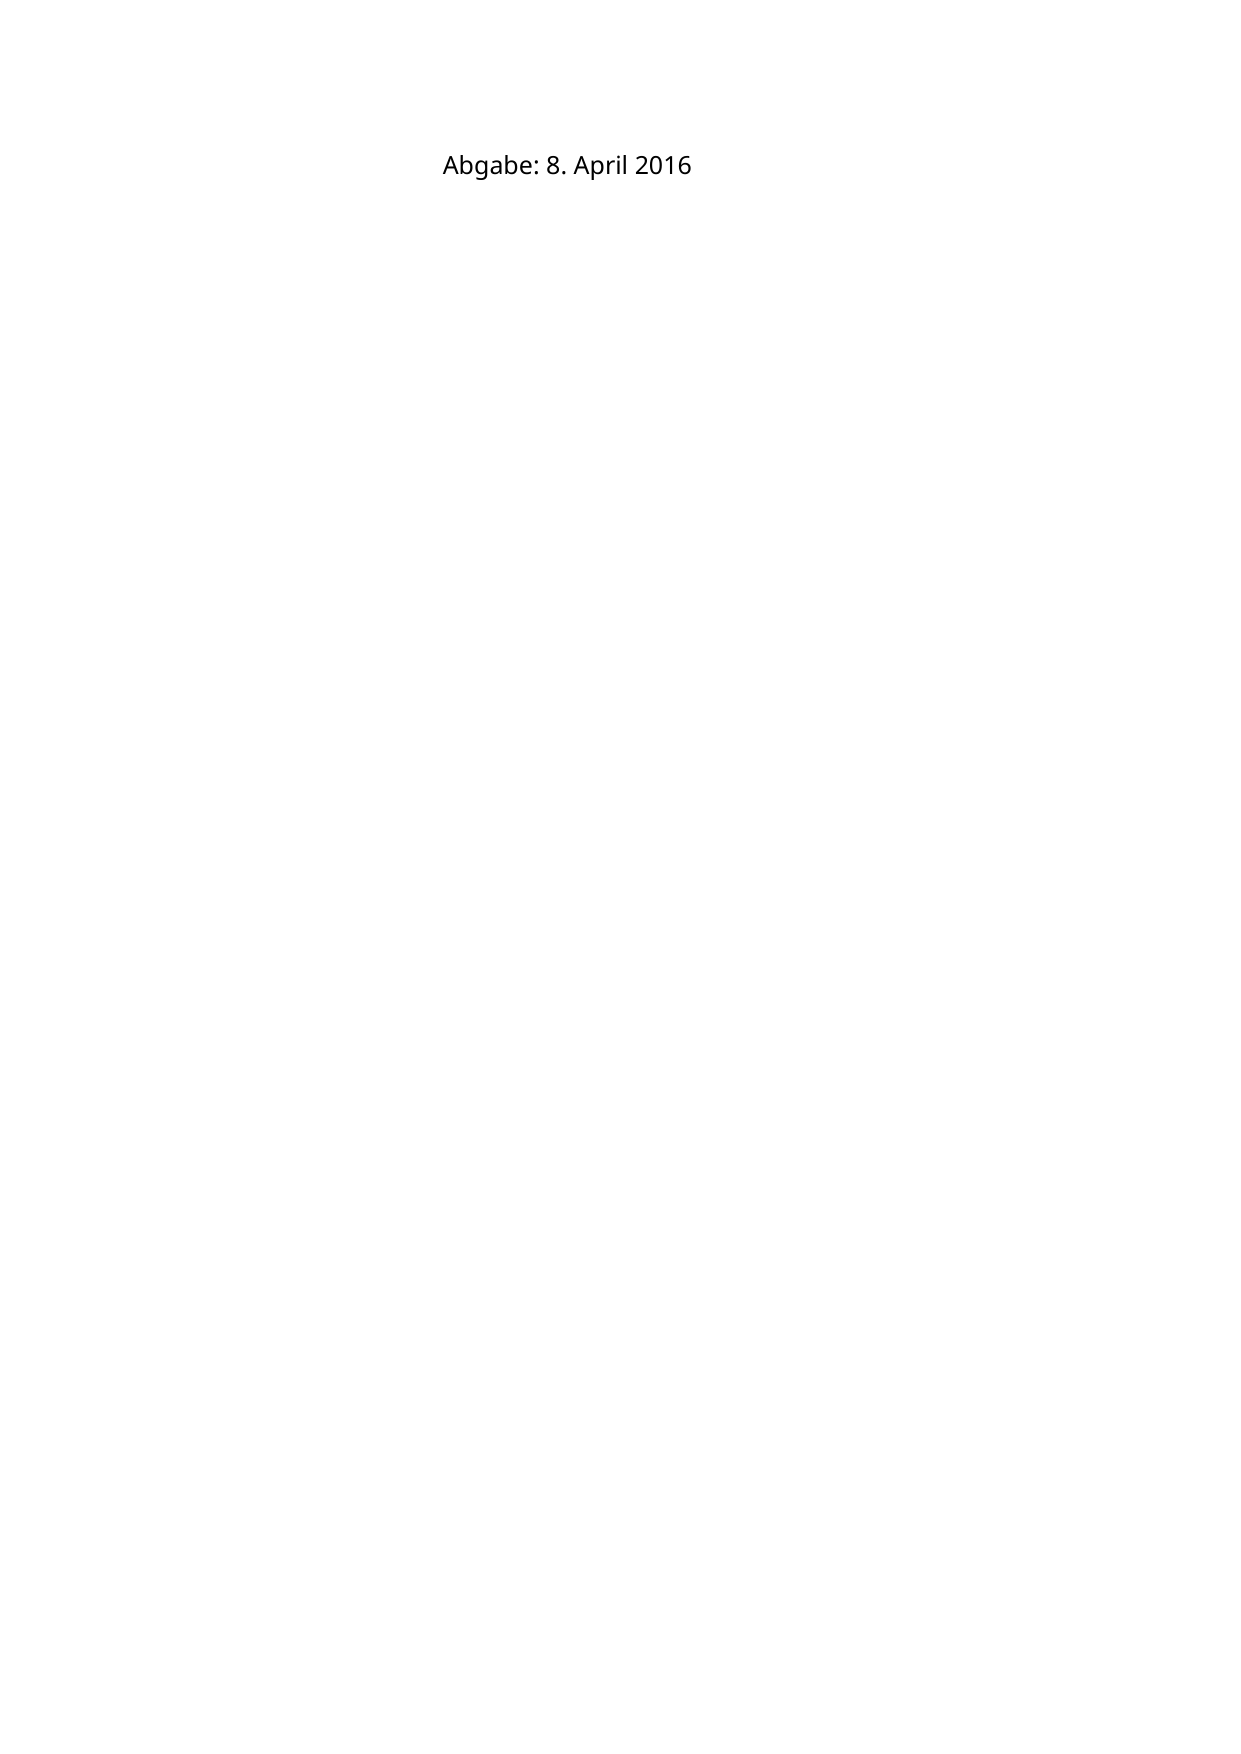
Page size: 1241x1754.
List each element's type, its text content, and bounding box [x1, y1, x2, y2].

text Abgabe: 8. April 2016 [443, 148, 1093, 182]
